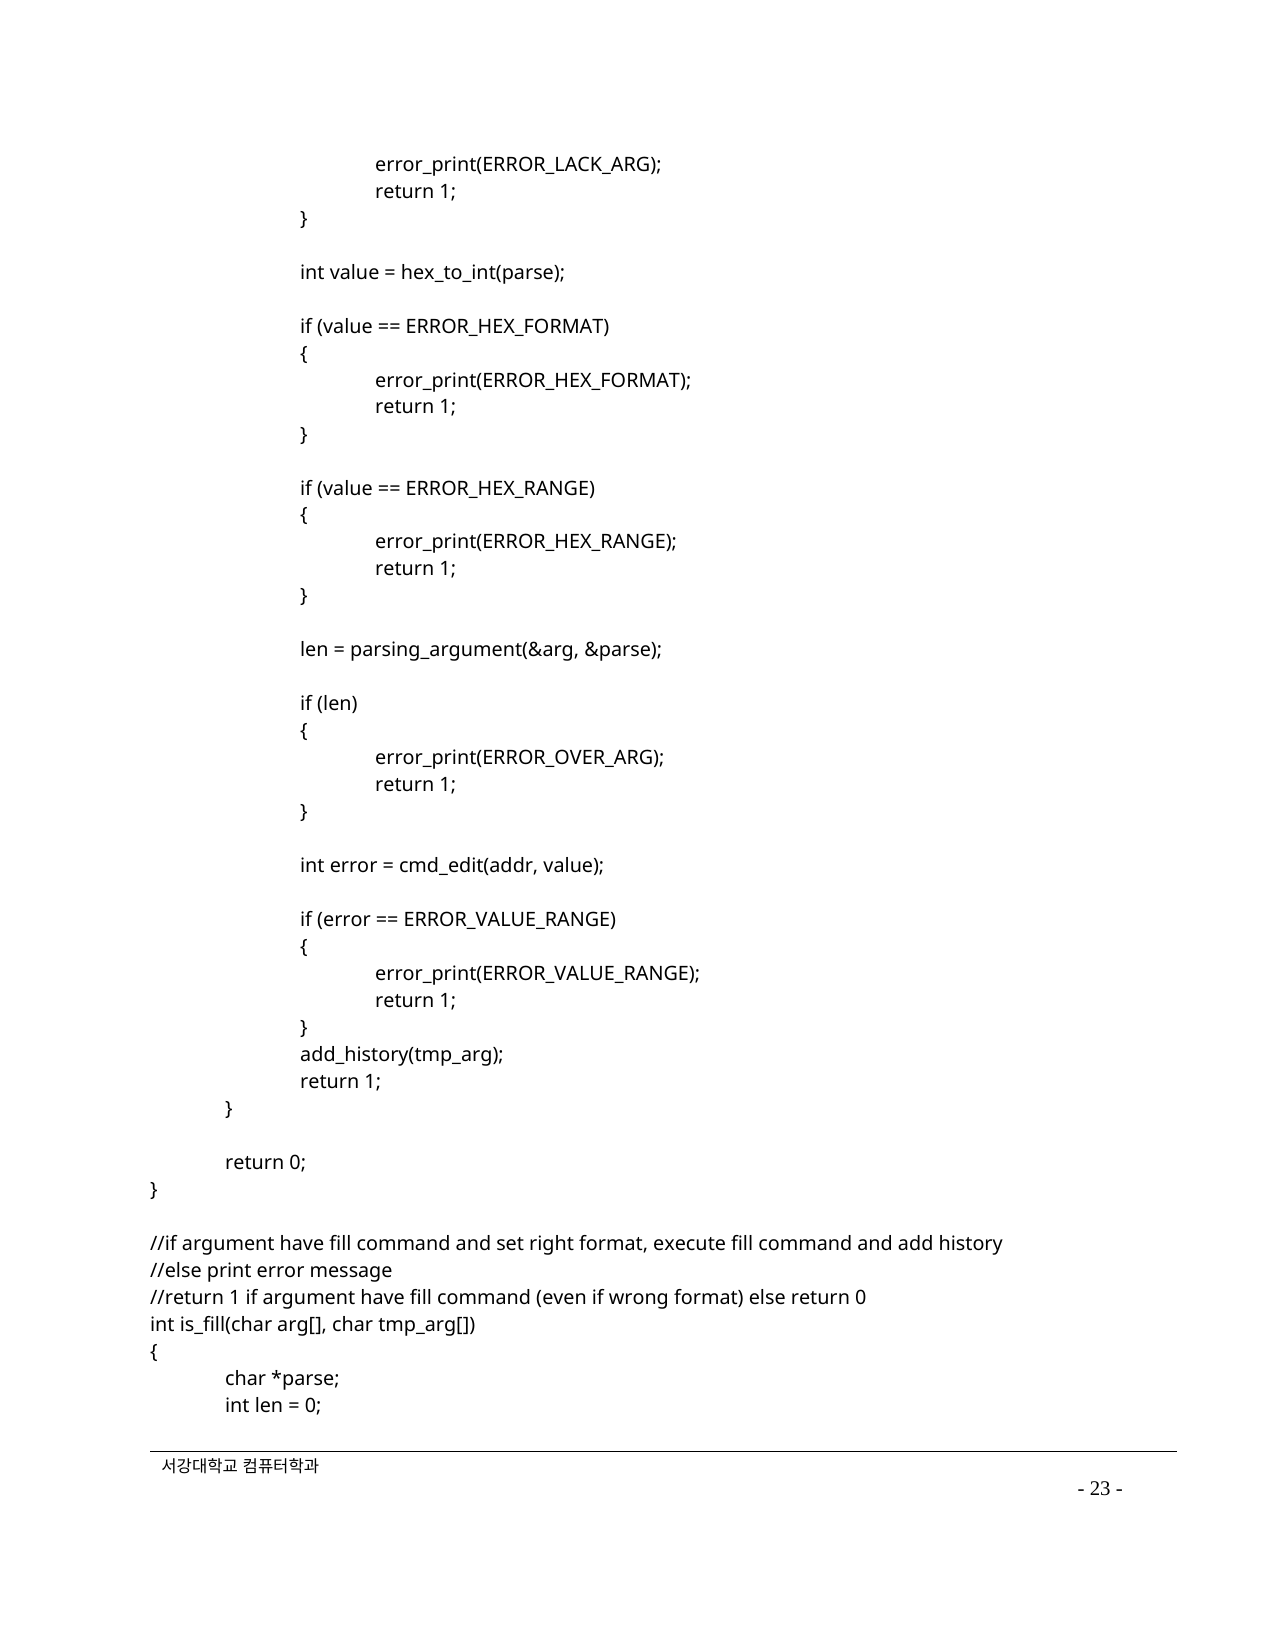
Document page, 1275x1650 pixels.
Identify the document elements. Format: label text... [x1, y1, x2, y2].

text return 0; [150, 1148, 1125, 1175]
text if (error == ERROR_VALUE_RANGE) [150, 905, 1125, 932]
text len = parsing_argument(&arg, &parse); [150, 636, 1125, 663]
text error_print(ERROR_OVER_ARG); [150, 743, 1125, 771]
text error_print(ERROR_HEX_RANGE); [150, 528, 1125, 555]
text return 1; [150, 555, 1125, 582]
text //else print error message [150, 1256, 1125, 1283]
text { [150, 1337, 1125, 1364]
text return 1; [150, 771, 1125, 797]
text if (len) [150, 689, 1125, 717]
text if (value == ERROR_HEX_FORMAT) [150, 312, 1125, 339]
text error_print(ERROR_VALUE_RANGE); [150, 959, 1125, 986]
text { [150, 717, 1125, 743]
text char *parse; [150, 1364, 1125, 1391]
text int value = hex_to_int(parse); [150, 258, 1125, 285]
text error_print(ERROR_HEX_FORMAT); [150, 366, 1125, 393]
text return 1; [150, 1067, 1125, 1094]
text } [150, 582, 1125, 609]
text } [150, 1094, 1125, 1121]
text //if argument have fill command and set right format, execute fill command and add history [150, 1229, 1125, 1256]
text int len = 0; [150, 1391, 1125, 1418]
text return 1; [150, 393, 1125, 420]
text } [150, 204, 1125, 231]
text return 1; [150, 177, 1125, 204]
text //return 1 if argument have fill command (even if wrong format) else return 0 [150, 1283, 1125, 1310]
text if (value == ERROR_HEX_RANGE) [150, 474, 1125, 501]
text } [150, 1175, 1125, 1202]
text error_print(ERROR_LACK_ARG); [150, 150, 1125, 177]
text { [150, 932, 1125, 959]
text int error = cmd_edit(addr, value); [150, 851, 1125, 878]
text return 1; [150, 986, 1125, 1013]
text int is_fill(char arg[], char tmp_arg[]) [150, 1310, 1125, 1337]
text } [150, 797, 1125, 824]
text add_history(tmp_arg); [150, 1040, 1125, 1067]
text } [150, 420, 1125, 447]
text { [150, 339, 1125, 366]
text } [150, 1013, 1125, 1040]
text { [150, 501, 1125, 528]
